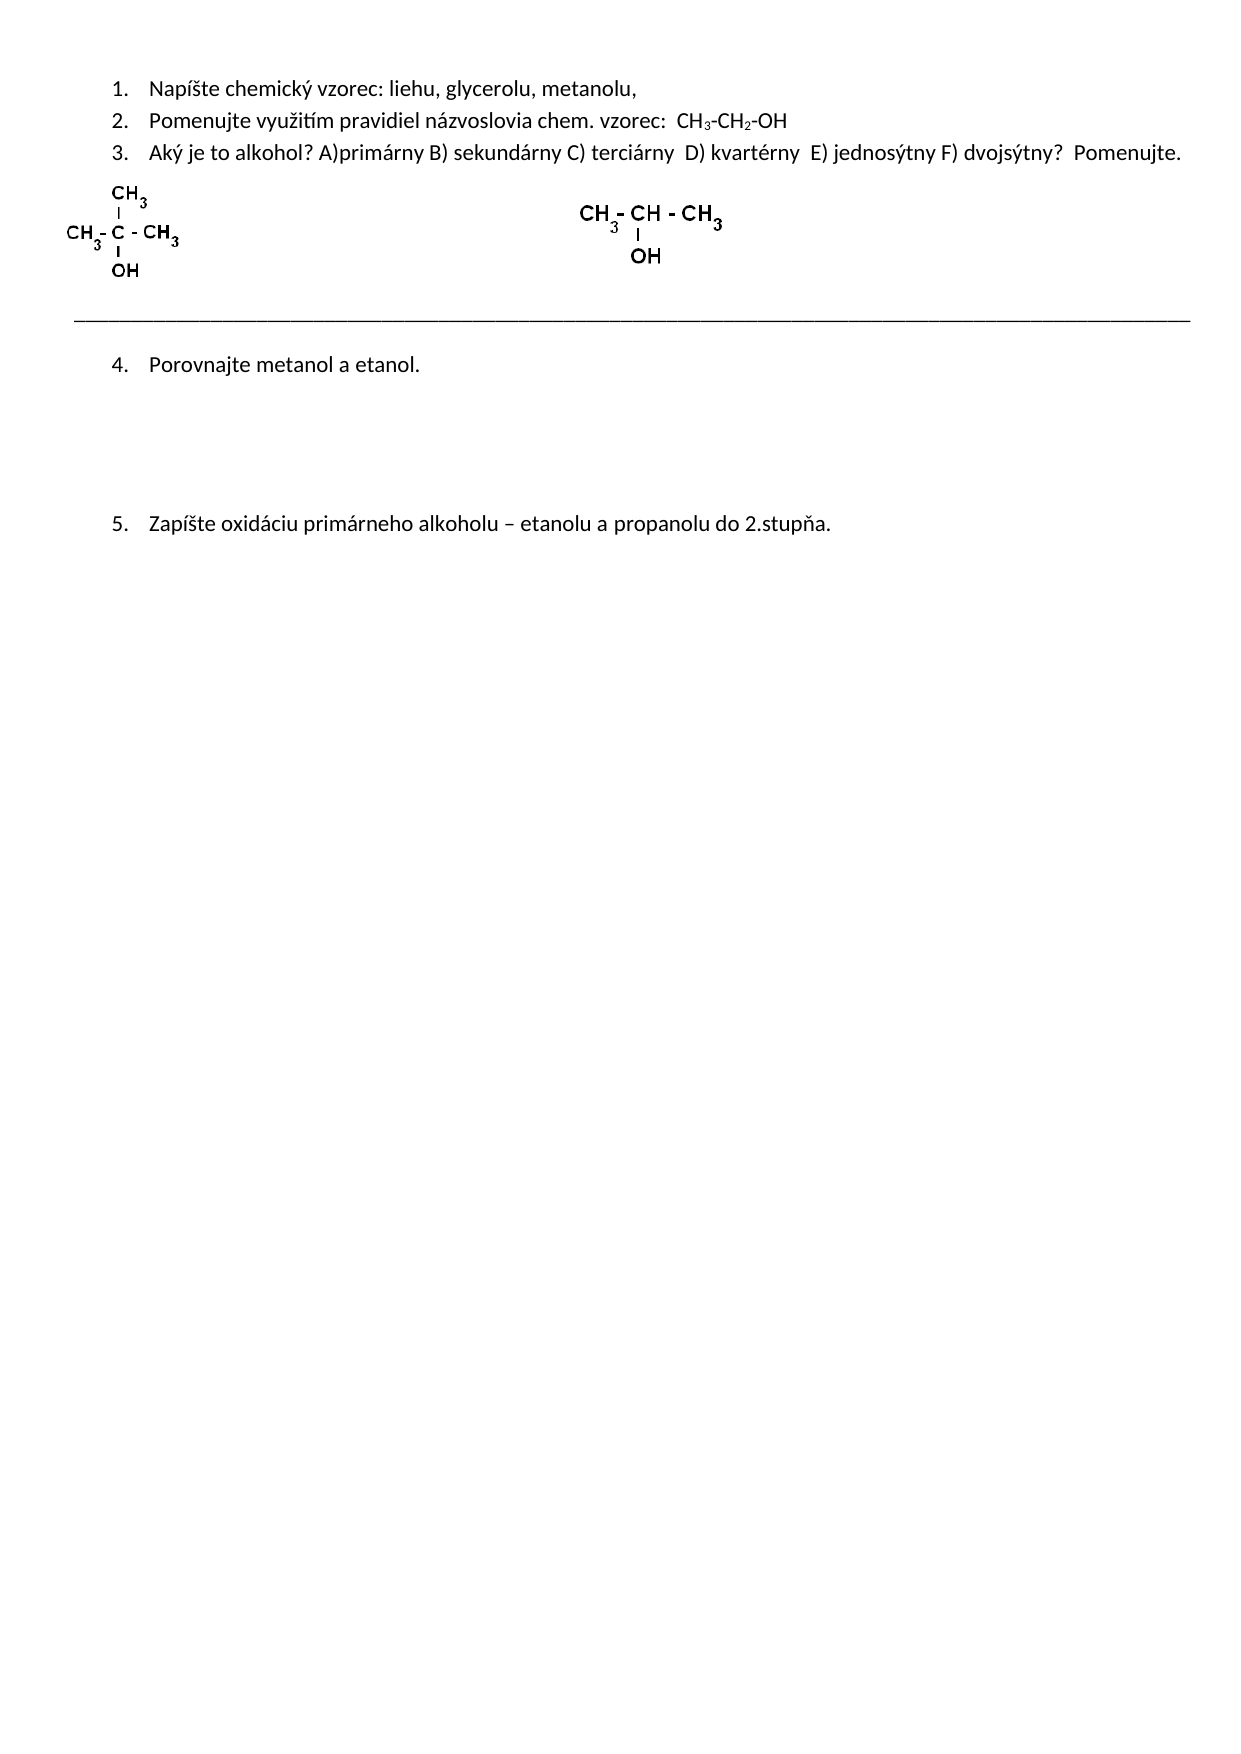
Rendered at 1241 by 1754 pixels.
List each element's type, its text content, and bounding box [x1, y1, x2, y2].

picture [575, 201, 728, 268]
list Zapíšte oxidáciu primárneho alkoholu – etanolu a propanolu do 2.stupňa. [111, 509, 1196, 537]
text __________________________________________________________________________________________________ [74, 297, 1196, 325]
picture [56, 174, 204, 298]
list Pomenujte využitím pravidiel názvoslovia chem. vzorec: CH3-CH2-OH [111, 106, 1196, 134]
list Porovnajte metanol a etanol. [111, 350, 1196, 378]
list Napíšte chemický vzorec: liehu, glycerolu, metanolu, [111, 74, 1196, 102]
list Aký je to alkohol? A)primárny B) sekundárny C) terciárny D) kvartérny E) jednosýtny F) dvojsýtny? Pomenujte. [111, 138, 1196, 166]
